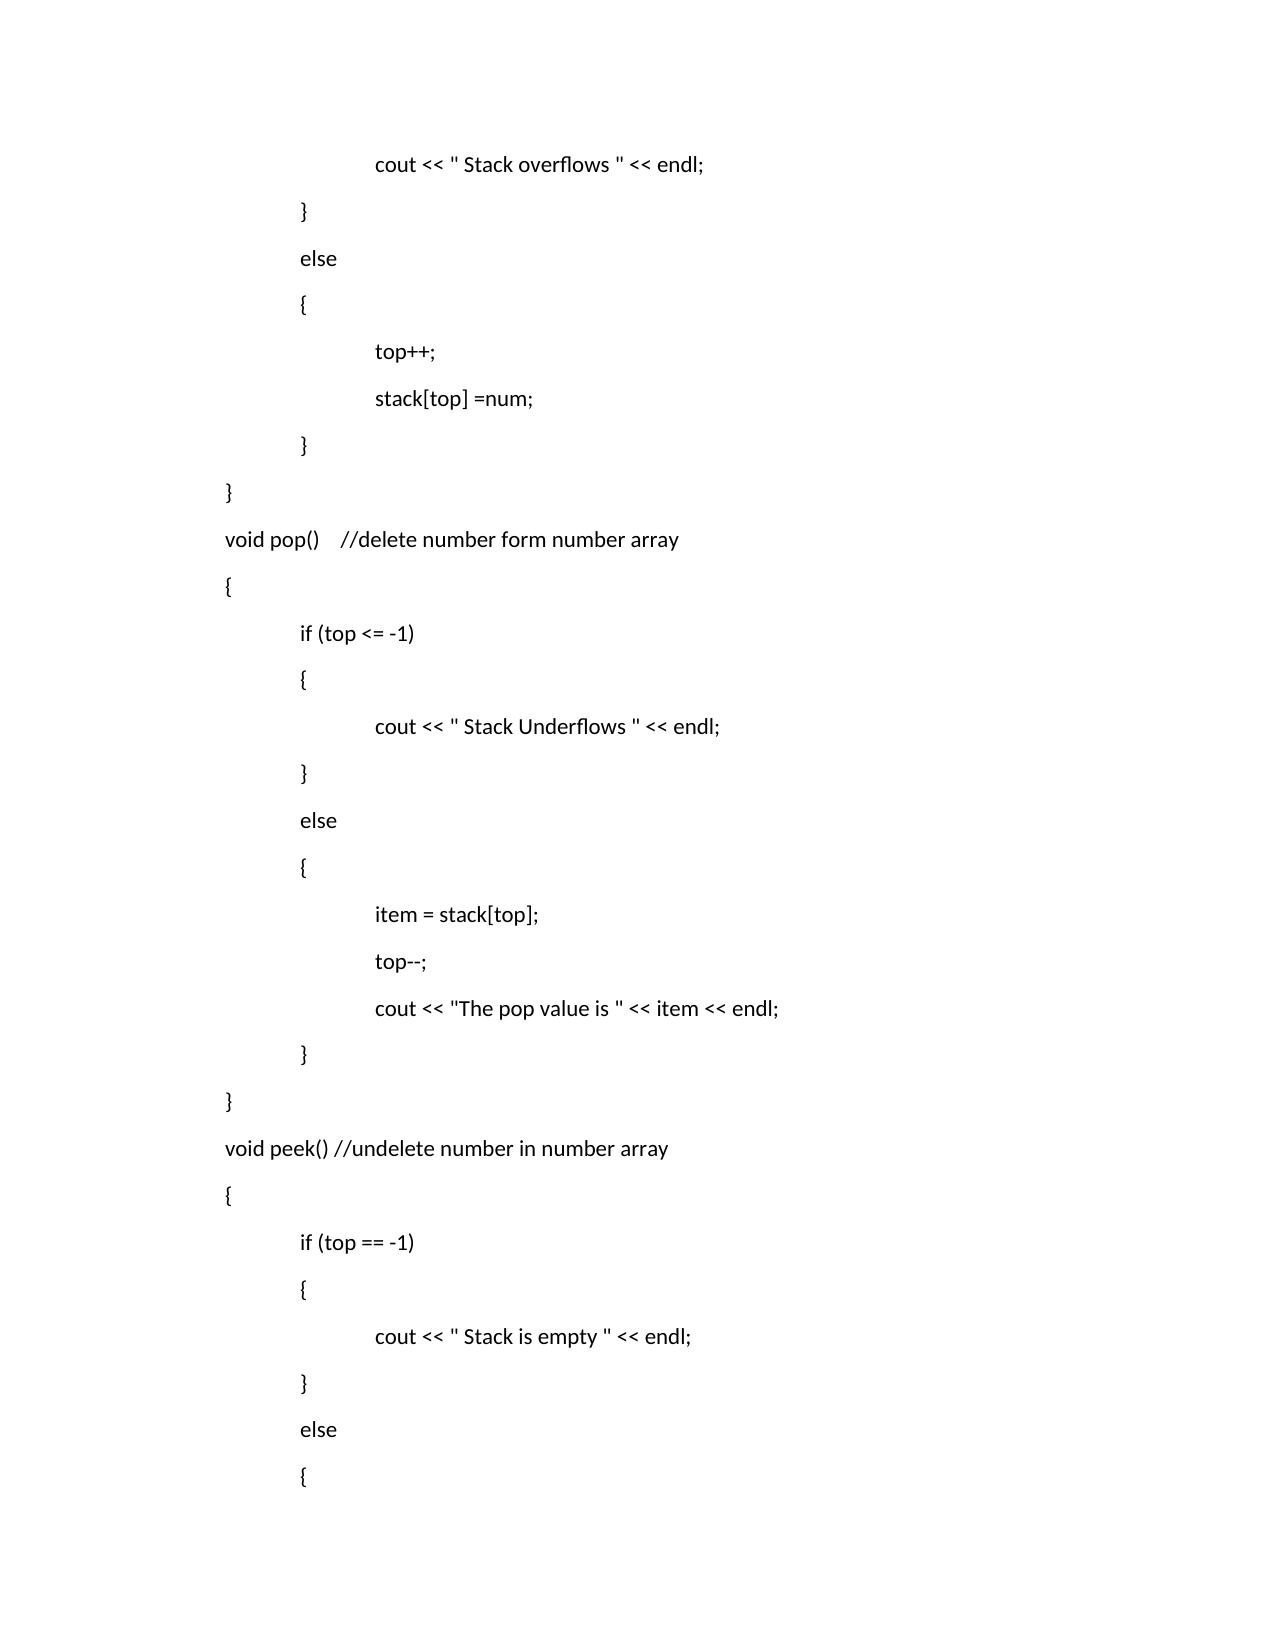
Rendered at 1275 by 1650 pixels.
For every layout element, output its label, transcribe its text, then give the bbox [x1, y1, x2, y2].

text void pop() //delete number form number array [150, 525, 1125, 553]
text cout << " Stack overflows " << endl; [150, 150, 1125, 178]
text top++; [150, 337, 1125, 366]
text { [150, 1181, 1125, 1209]
text cout << " Stack is empty " << endl; [150, 1322, 1125, 1350]
text { [150, 1462, 1125, 1491]
text } [150, 431, 1125, 459]
text } [150, 759, 1125, 787]
text cout << " Stack Underflows " << endl; [150, 712, 1125, 741]
text } [150, 1041, 1125, 1069]
text } [150, 197, 1125, 225]
text else [150, 806, 1125, 834]
text if (top == -1) [150, 1228, 1125, 1256]
text void peek() //undelete number in number array [150, 1134, 1125, 1162]
text top--; [150, 947, 1125, 975]
text else [150, 244, 1125, 272]
text { [150, 1275, 1125, 1303]
text } [150, 478, 1125, 506]
text { [150, 572, 1125, 600]
text { [150, 853, 1125, 881]
text { [150, 291, 1125, 319]
text stack[top] =num; [150, 384, 1125, 412]
text { [150, 666, 1125, 694]
text } [150, 1369, 1125, 1397]
text else [150, 1416, 1125, 1444]
text if (top <= -1) [150, 619, 1125, 647]
text item = stack[top]; [150, 900, 1125, 928]
text cout << "The pop value is " << item << endl; [150, 994, 1125, 1022]
text } [150, 1087, 1125, 1116]
